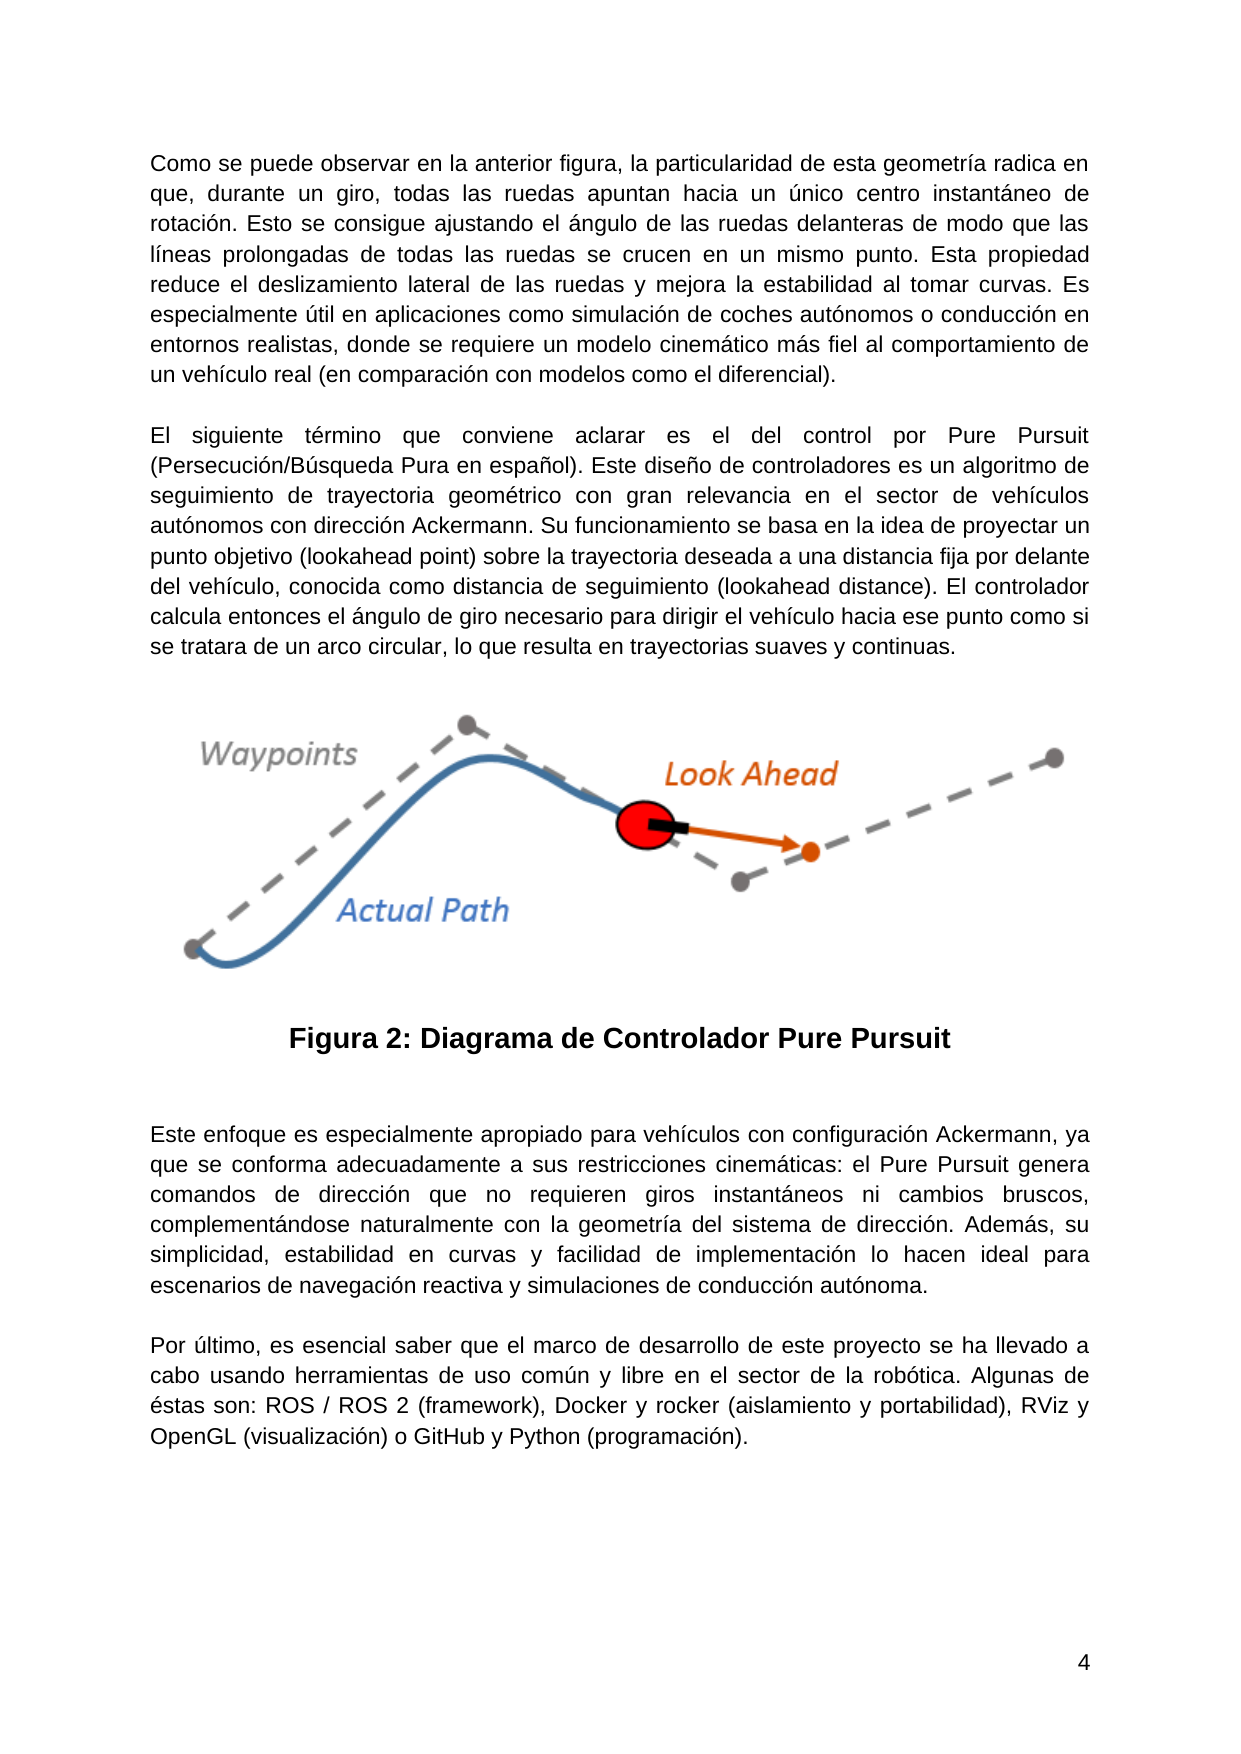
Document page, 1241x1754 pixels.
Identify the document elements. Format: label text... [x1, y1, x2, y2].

picture [167, 698, 1072, 994]
text Por último, es esencial saber que el marco de desarrollo de este proyecto se ha llevado a cabo usando herramientas de uso común y libre en el sector de la robótica. Algunas de éstas son: ROS / ROS 2 (framework), Docker y rocker (aislamiento y portabilidad), RViz y OpenGL (visualización) o GitHub y Python (programación). [150, 1332, 1090, 1449]
text Este enfoque es especialmente apropiado para vehículos con configuración Ackermann, ya que se conforma adecuadamente a sus restricciones cinemáticas: el Pure Pursuit genera comandos de dirección que no requieren giros instantáneos ni cambios bruscos, complementándose naturalmente con la geometría del sistema de dirección. Además, su simplicidad, estabilidad en curvas y facilidad de implementación lo hacen ideal para escenarios de navegación reactiva y simulaciones de conducción autónoma. [150, 1121, 1090, 1298]
text El siguiente término que conviene aclarar es el del control por Pure Pursuit (Persecución/Búsqueda Pura en español). Este diseño de controladores es un algoritmo de seguimiento de trayectoria geométrico con gran relevancia en el sector de vehículos autónomos con dirección Ackermann. Su funcionamiento se basa en la idea de proyectar un punto objetivo (lookahead point) sobre la trayectoria deseada a una distancia fija por delante del vehículo, conocida como distancia de seguimiento (lookahead distance). El controlador calcula entonces el ángulo de giro necesario para dirigir el vehículo hacia ese punto como si se tratara de un arco circular, lo que resulta en trayectorias suaves y continuas. [150, 422, 1090, 660]
text Como se puede observar en la anterior figura, la particularidad de esta geometría radica en que, durante un giro, todas las ruedas apuntan hacia un único centro instantáneo de rotación. Esto se consigue ajustando el ángulo de las ruedas delanteras de modo que las líneas prolongadas de todas las ruedas se crucen en un mismo punto. Esta propiedad reduce el deslizamiento lateral de las ruedas y mejora la estabilidad al tomar curvas. Es especialmente útil en aplicaciones como simulación de coches autónomos o conducción en entornos realistas, donde se requiere un modelo cinemático más fiel al comportamiento de un vehículo real (en comparación con modelos como el diferencial). [150, 150, 1090, 388]
